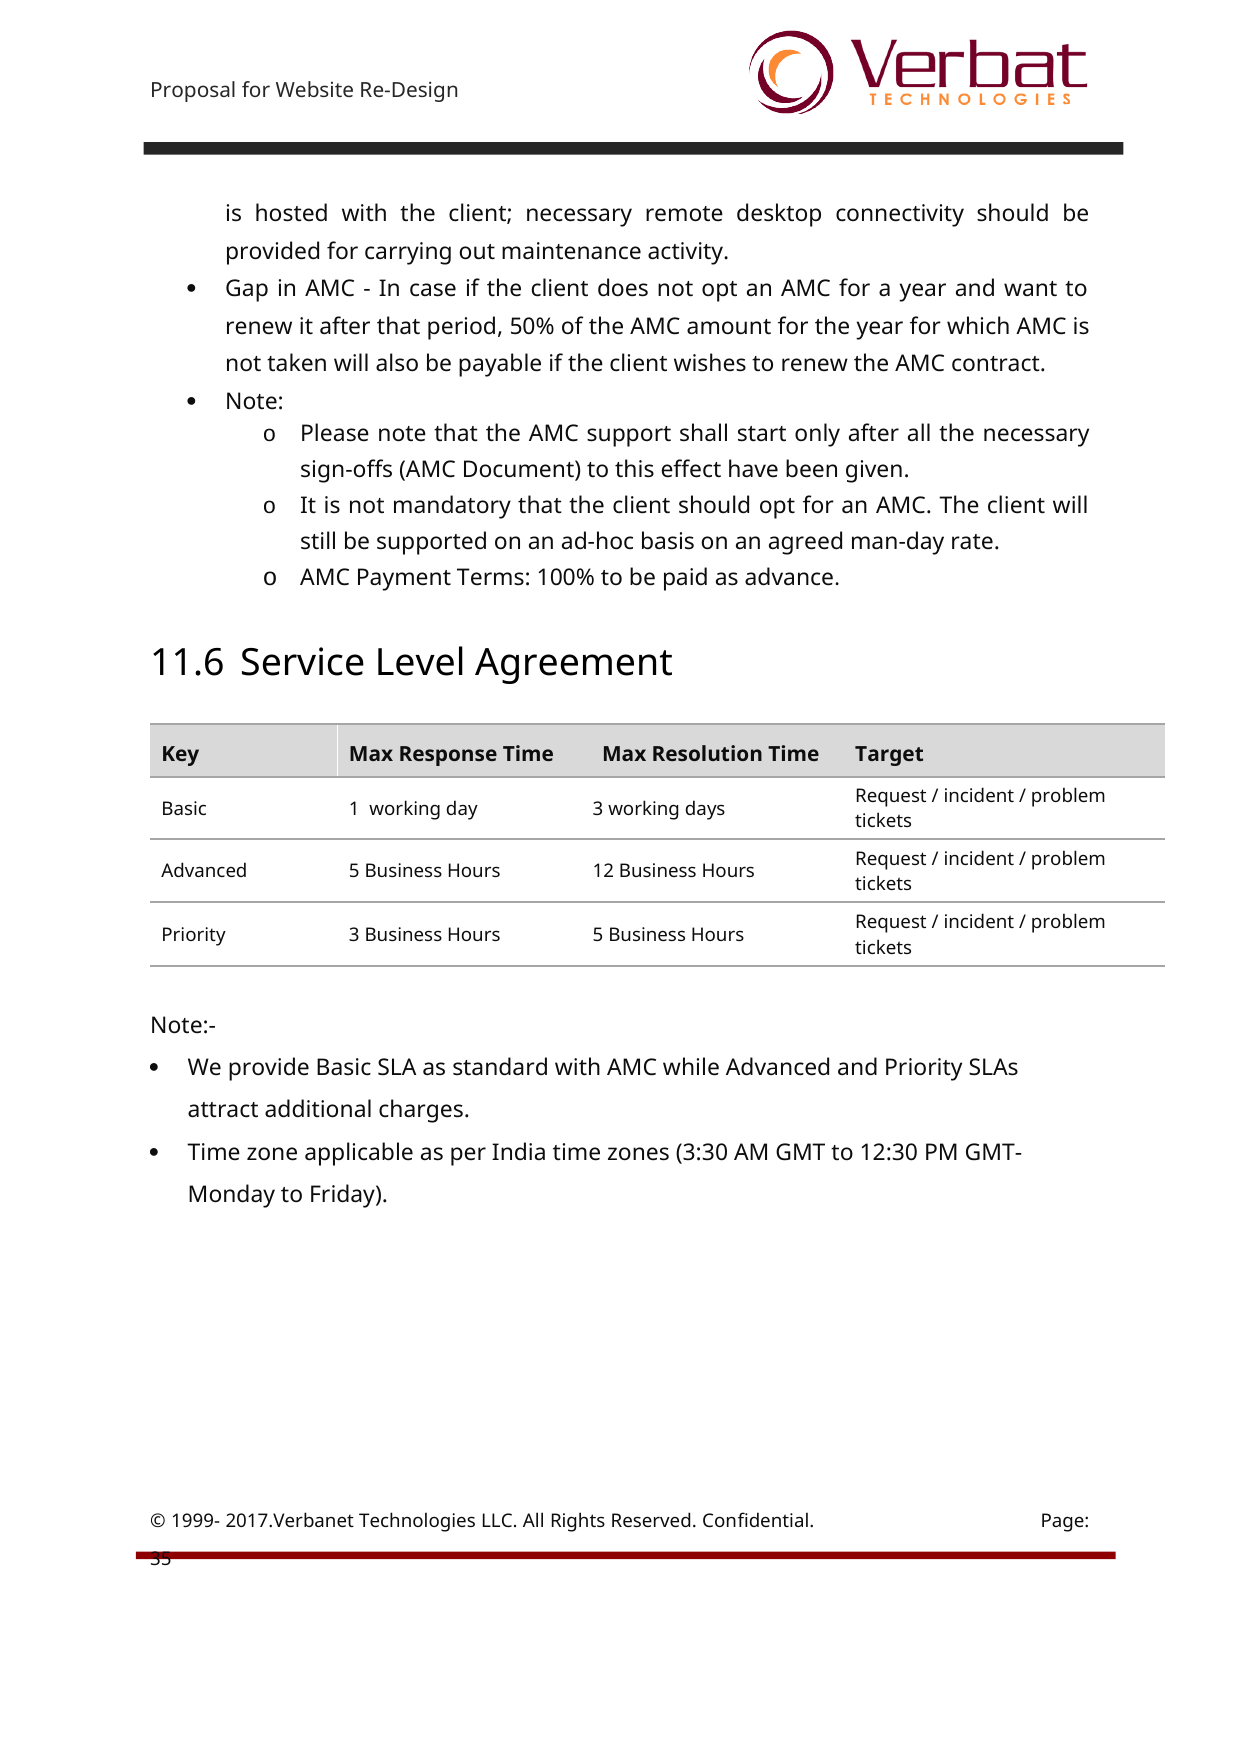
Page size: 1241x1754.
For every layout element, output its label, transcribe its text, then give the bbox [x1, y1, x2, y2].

table_cell Advanced [150, 840, 337, 901]
table_cell Request / incident / problem tickets [844, 840, 1165, 901]
table_cell Request / incident / problem tickets [844, 903, 1165, 965]
list We provide Basic SLA as standard with AMC while Advanced and Priority SLAs attract additional charges. [150, 1051, 1059, 1124]
table_header Target [844, 725, 1165, 776]
table_cell Priority [150, 903, 337, 965]
table_cell 3 working days [581, 778, 844, 838]
table_cell 5 Business Hours [338, 840, 581, 901]
list Gap in AMC - In case if the client does not opt an AMC for a year and want to renew it after that period, 50% of the AMC amount for the year for which AMC is not taken will also be payable if the client wishes to renew the AMC contract. [187, 267, 1090, 379]
table_cell 3 Business Hours [338, 903, 581, 965]
table_header Max Resolution Time [591, 725, 844, 776]
table_header Max Response Time [338, 725, 591, 776]
list Note: [187, 379, 1090, 417]
table_cell Request / incident / problem tickets [844, 778, 1165, 838]
table_header Key [150, 725, 337, 776]
picture [745, 26, 1089, 114]
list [187, 192, 1090, 267]
subtitle Service Level Agreement [150, 635, 1090, 686]
text Note:- [150, 1009, 1059, 1040]
list It is not mandatory that the client should opt for an AMC. The client will still be supported on an ad-hoc basis on an agreed man-day rate. [262, 488, 1090, 556]
table_cell 1 working day [338, 778, 581, 838]
list AMC Payment Terms: 100% to be paid as advance. [262, 561, 1090, 592]
table_cell 5 Business Hours [581, 903, 844, 965]
table_cell 12 Business Hours [581, 840, 844, 901]
list Please note that the AMC support shall start only after all the necessary sign-offs (AMC Document) to this effect have been given. [262, 417, 1090, 484]
table_cell Basic [150, 778, 337, 838]
list Time zone applicable as per India time zones (3:30 AM GMT to 12:30 PM GMT- Monday to Friday). [150, 1136, 1059, 1209]
